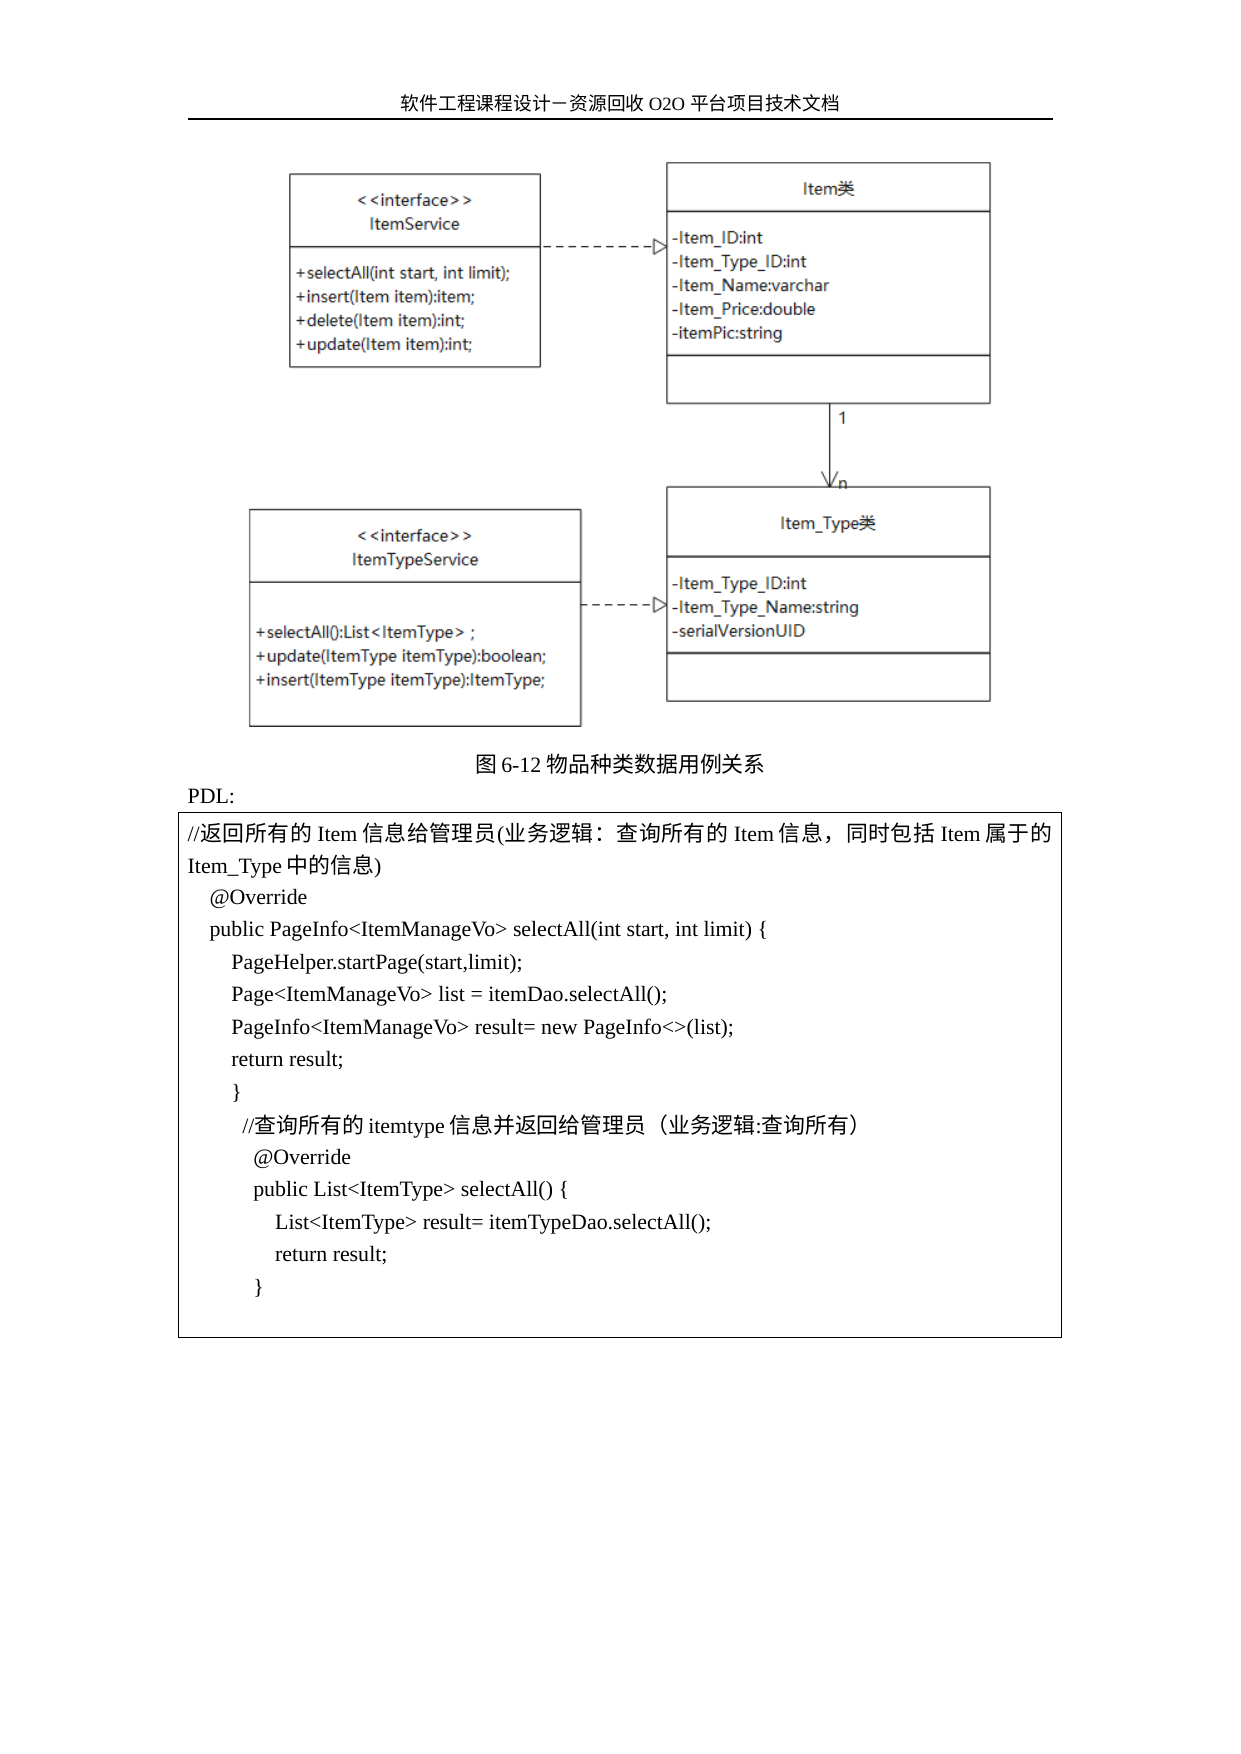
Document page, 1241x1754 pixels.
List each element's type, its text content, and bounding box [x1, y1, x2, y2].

text public PageInfo<ItemManageVo> selectAll(int start, int limit) { [187, 913, 1053, 945]
text @Override [187, 880, 1053, 913]
text List<ItemType> result= itemTypeDao.selectAll(); [187, 1205, 1053, 1238]
text PDL: [187, 779, 1053, 812]
text //返回所有的Item信息给管理员(业务逻辑：查询所有的Item信息，同时包括Item属于的Item_Type中的信息) [179, 813, 1061, 880]
text return result; [187, 1238, 1053, 1270]
text } [187, 1075, 1053, 1108]
text //查询所有的itemtype信息并返回给管理员（业务逻辑:查询所有） [187, 1108, 1053, 1140]
text public List<ItemType> selectAll() { [187, 1173, 1053, 1205]
picture [248, 162, 992, 727]
text return result; [187, 1043, 1053, 1075]
text 图6-12 物品种类数据用例关系 [187, 747, 1053, 779]
text Page<ItemManageVo> list = itemDao.selectAll(); [187, 978, 1053, 1010]
text PageInfo<ItemManageVo> result= new PageInfo<>(list); [187, 1010, 1053, 1043]
text @Override [187, 1140, 1053, 1173]
text PageHelper.startPage(start,limit); [187, 945, 1053, 978]
text } [187, 1270, 1053, 1303]
